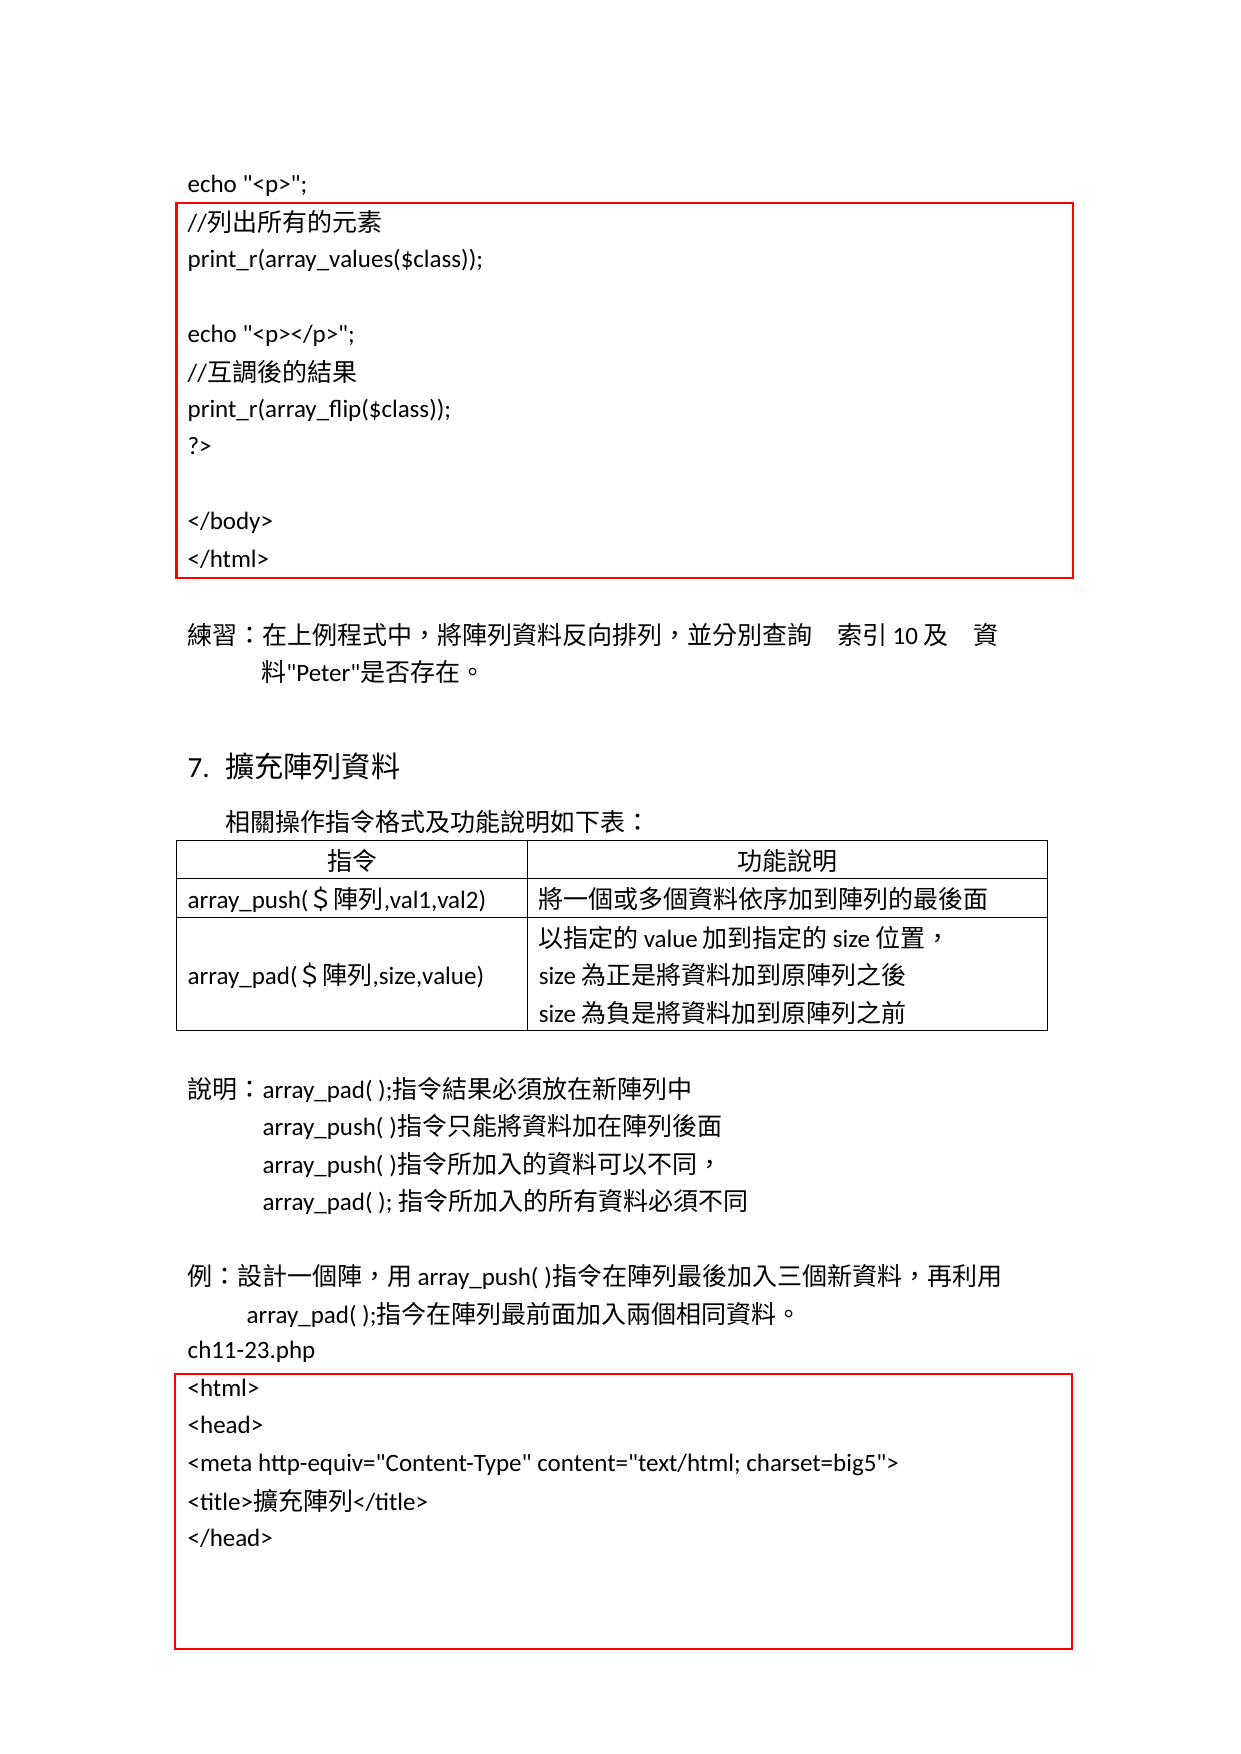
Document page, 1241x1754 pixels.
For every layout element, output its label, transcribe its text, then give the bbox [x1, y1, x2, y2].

table_header 功能說明 [528, 841, 1047, 878]
text array_push( )指令只能將資料加在陣列後面 [187, 1106, 1053, 1144]
table_cell 將一個或多個資料依序加到陣列的最後面 [528, 879, 1047, 917]
text </html> [187, 539, 1053, 577]
table_header 指令 [177, 841, 527, 878]
text 例：設計一個陣，用array_push( )指令在陣列最後加入三個新資料，再利用array_pad( );指今在陣列最前面加入兩個相同資料。 [187, 1256, 1053, 1331]
table_cell array_pad(＄陣列,size,value) [177, 918, 527, 1030]
text echo "<p></p>"; [187, 314, 1053, 352]
text 說明：array_pad( );指令結果必須放在新陣列中 [187, 1069, 1053, 1106]
text echo "<p>"; [187, 164, 1053, 202]
text //互調後的結果 [187, 352, 1053, 389]
text </body> [187, 502, 1053, 539]
text <meta http-equiv="Content-Type" content="text/html; charset=big5"> [187, 1444, 1053, 1481]
text print_r(array_flip($class)); [187, 389, 1053, 427]
text ch11-23.php [187, 1331, 1053, 1369]
text array_push( )指令所加入的資料可以不同， [187, 1144, 1053, 1181]
text <html> [187, 1375, 1053, 1406]
text 練習：在上例程式中，將陣列資料反向排列，並分別查詢 索引10 及 資料"Peter"是否存在。 [187, 614, 1053, 689]
text ?> [187, 427, 1053, 464]
text //列出所有的元素 [187, 204, 1053, 239]
table_cell array_push(＄陣列,val1,val2) [177, 879, 527, 917]
text <head> [187, 1406, 1053, 1444]
text </head> [187, 1519, 1053, 1556]
text array_pad( ); 指令所加入的所有資料必須不同 [187, 1181, 1053, 1219]
text 相關操作指令格式及功能說明如下表： [225, 802, 1053, 839]
text <title>擴充陣列</title> [187, 1481, 1053, 1519]
list 擴充陣列資料 [187, 727, 1053, 802]
table_cell 以指定的value加到指定的size位置， size為正是將資料加到原陣列之後 size為負是將資料加到原陣列之前 [528, 918, 1047, 1030]
text print_r(array_values($class)); [187, 239, 1053, 277]
